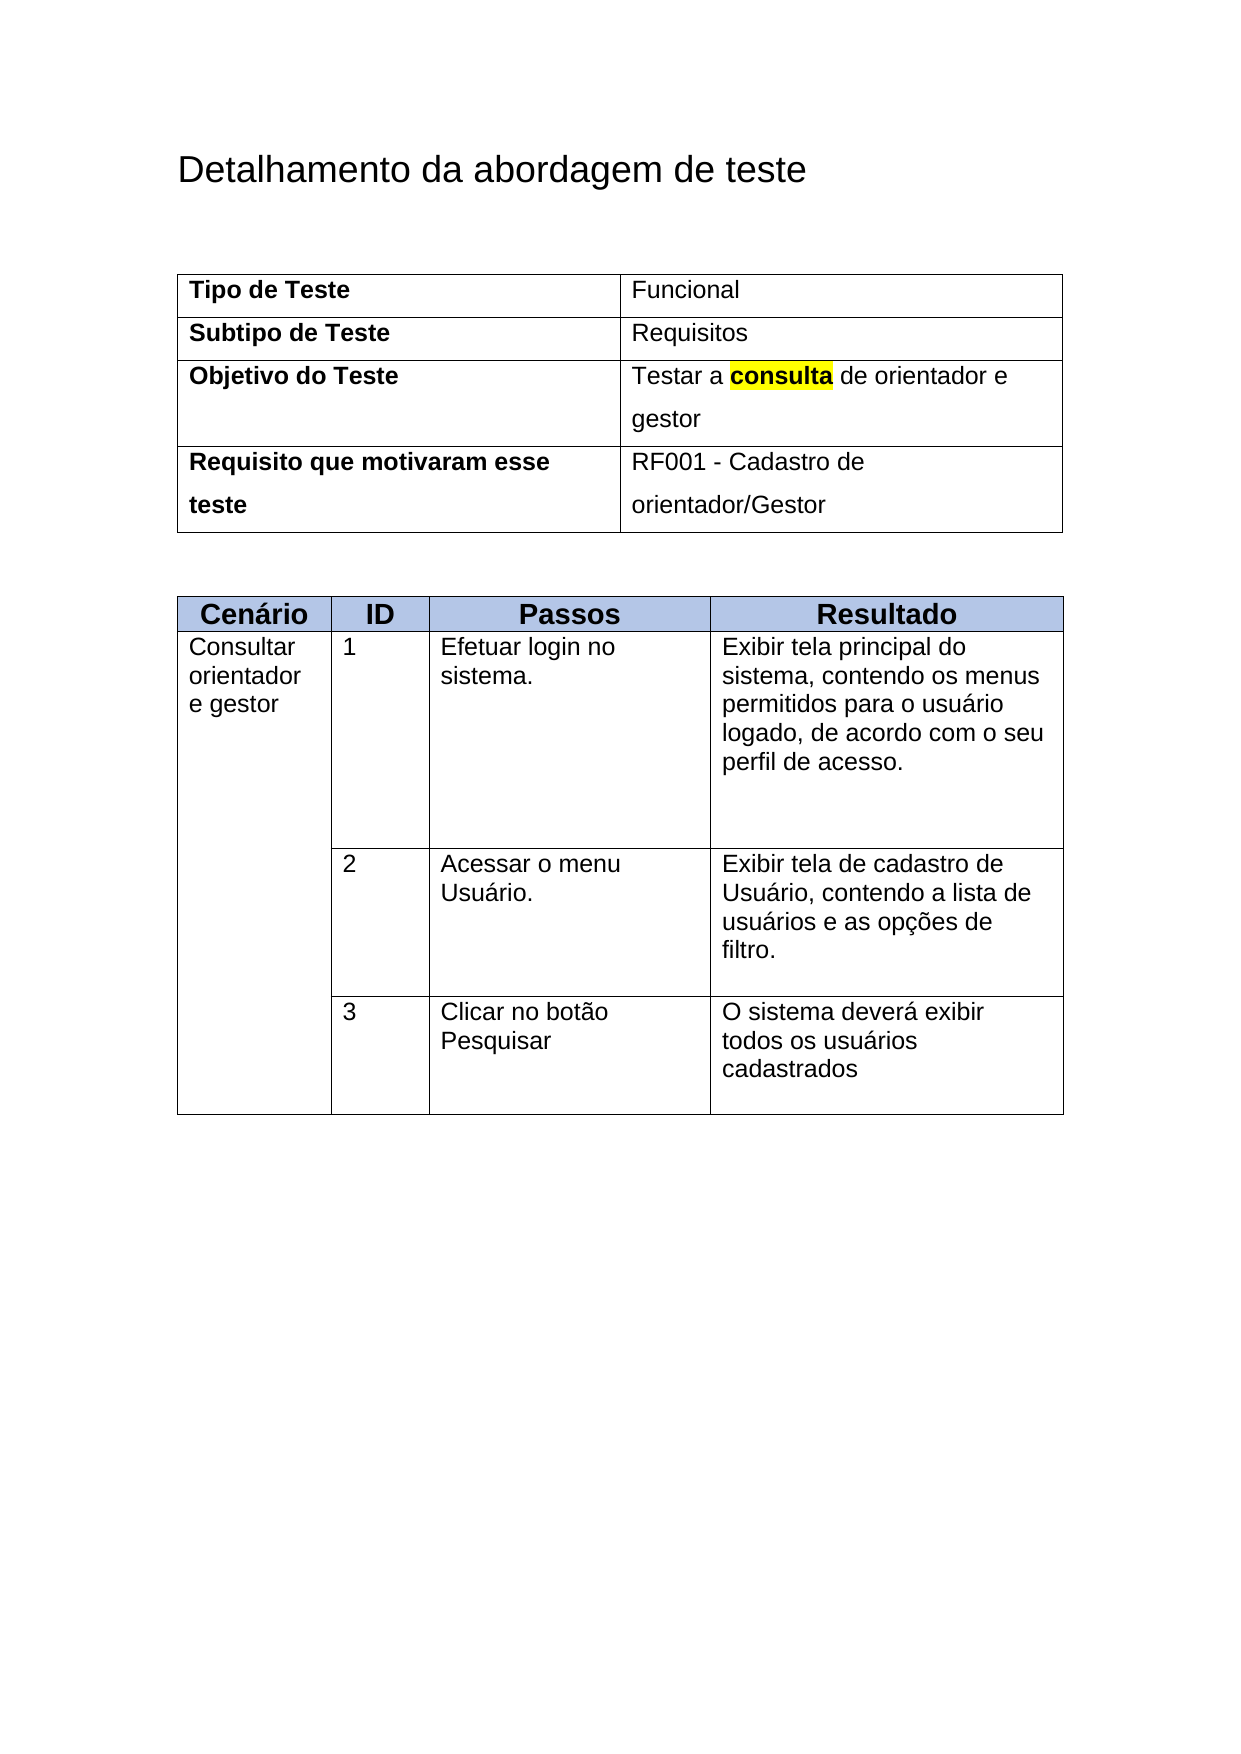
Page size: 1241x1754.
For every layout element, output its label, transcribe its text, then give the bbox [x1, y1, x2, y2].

table_cell Testar a consulta de orientador e gestor [621, 361, 1062, 446]
table_header ID [332, 597, 429, 631]
table_cell Efetuar login no sistema. [430, 632, 710, 848]
table_cell Clicar no botão Pesquisar [430, 997, 710, 1113]
table_cell O sistema deverá exibir todos os usuários cadastrados [711, 997, 1063, 1113]
table_header Funcional [621, 275, 1062, 317]
table_cell Subtipo de Teste [178, 318, 620, 360]
table_header Passos [430, 597, 710, 631]
table_cell Consultar orientador e gestor [178, 632, 331, 1113]
table_cell Objetivo do Teste [178, 361, 620, 446]
table_cell Exibir tela de cadastro de Usuário, contendo a lista de usuários e as opções de filtro. [711, 849, 1063, 996]
table_cell 3 [332, 997, 429, 1113]
table_cell Exibir tela principal do sistema, contendo os menus permitidos para o usuário logado, de acordo com o seu perfil de acesso. [711, 632, 1063, 848]
table_cell 1 [332, 632, 429, 848]
table_cell Requisitos [621, 318, 1062, 360]
text Detalhamento da abordagem de teste [177, 148, 1063, 191]
table_header Resultado [711, 597, 1063, 631]
table_cell Acessar o menu Usuário. [430, 849, 710, 996]
table_cell RF001 - Cadastro de orientador/Gestor [621, 447, 1062, 532]
table_header Cenário [178, 597, 331, 631]
table_cell Requisito que motivaram esse teste [178, 447, 620, 532]
table_cell 2 [332, 849, 429, 996]
table_header Tipo de Teste [178, 275, 620, 317]
